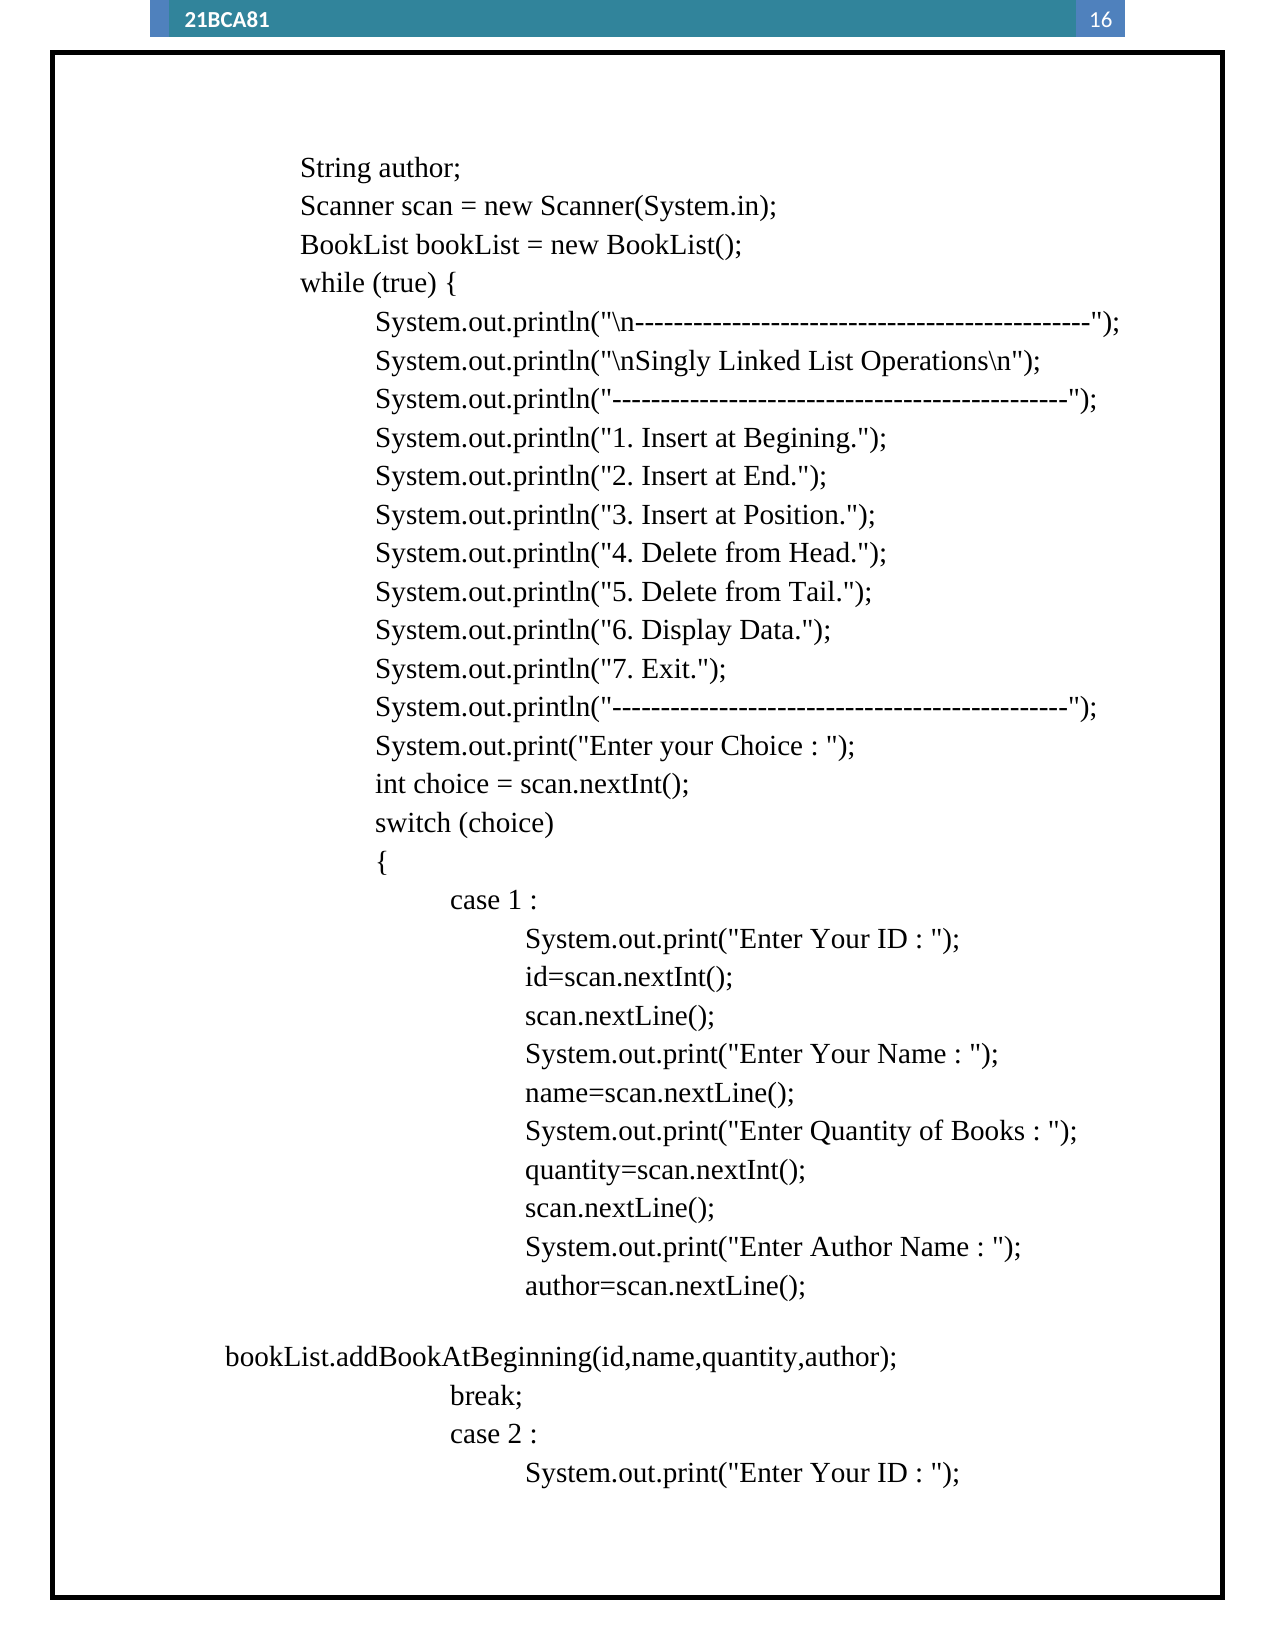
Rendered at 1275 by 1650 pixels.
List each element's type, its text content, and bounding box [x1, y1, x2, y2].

text System.out.println("3. Insert at Position."); [150, 497, 1125, 530]
text System.out.println("4. Delete from Head."); [150, 535, 1125, 569]
text quantity=scan.nextInt(); [150, 1152, 1125, 1186]
text case 2 : [150, 1416, 1125, 1450]
text author=scan.nextLine(); [150, 1268, 1125, 1301]
text Scanner scan = new Scanner(System.in); [150, 188, 1125, 222]
text System.out.println("\nSingly Linked List Operations\n"); [150, 343, 1125, 376]
text scan.nextLine(); [150, 998, 1125, 1031]
text name=scan.nextLine(); [150, 1075, 1125, 1108]
text System.out.println("1. Insert at Begining."); [150, 420, 1125, 453]
text System.out.println("2. Insert at End."); [150, 458, 1125, 492]
text BookList bookList = new BookList(); [150, 227, 1125, 261]
text System.out.print("Enter Author Name : "); [150, 1229, 1125, 1263]
text System.out.println("\n-----------------------------------------------"); [150, 304, 1125, 338]
text case 1 : [150, 882, 1125, 916]
text System.out.print("Enter Quantity of Books : "); [150, 1113, 1125, 1147]
text bookList.addBookAtBeginning(id,name,quantity,author); [150, 1306, 1125, 1373]
text System.out.println("7. Exit."); [150, 651, 1125, 684]
text System.out.print("Enter Your Name : "); [150, 1036, 1125, 1070]
text while (true) { [150, 266, 1125, 299]
text scan.nextLine(); [150, 1191, 1125, 1224]
text System.out.println("-----------------------------------------------"); [150, 689, 1125, 723]
text System.out.println("5. Delete from Tail."); [150, 574, 1125, 607]
text { [150, 844, 1125, 877]
text String author; [150, 150, 1125, 183]
text System.out.print("Enter your Choice : "); [150, 728, 1125, 762]
text System.out.println("6. Display Data."); [150, 612, 1125, 646]
text System.out.print("Enter Your ID : "); [150, 1455, 1125, 1488]
text switch (choice) [150, 805, 1125, 839]
text int choice = scan.nextInt(); [150, 767, 1125, 800]
text break; [150, 1378, 1125, 1411]
text System.out.print("Enter Your ID : "); [150, 921, 1125, 954]
text System.out.println("-----------------------------------------------"); [150, 381, 1125, 415]
text id=scan.nextInt(); [150, 959, 1125, 993]
